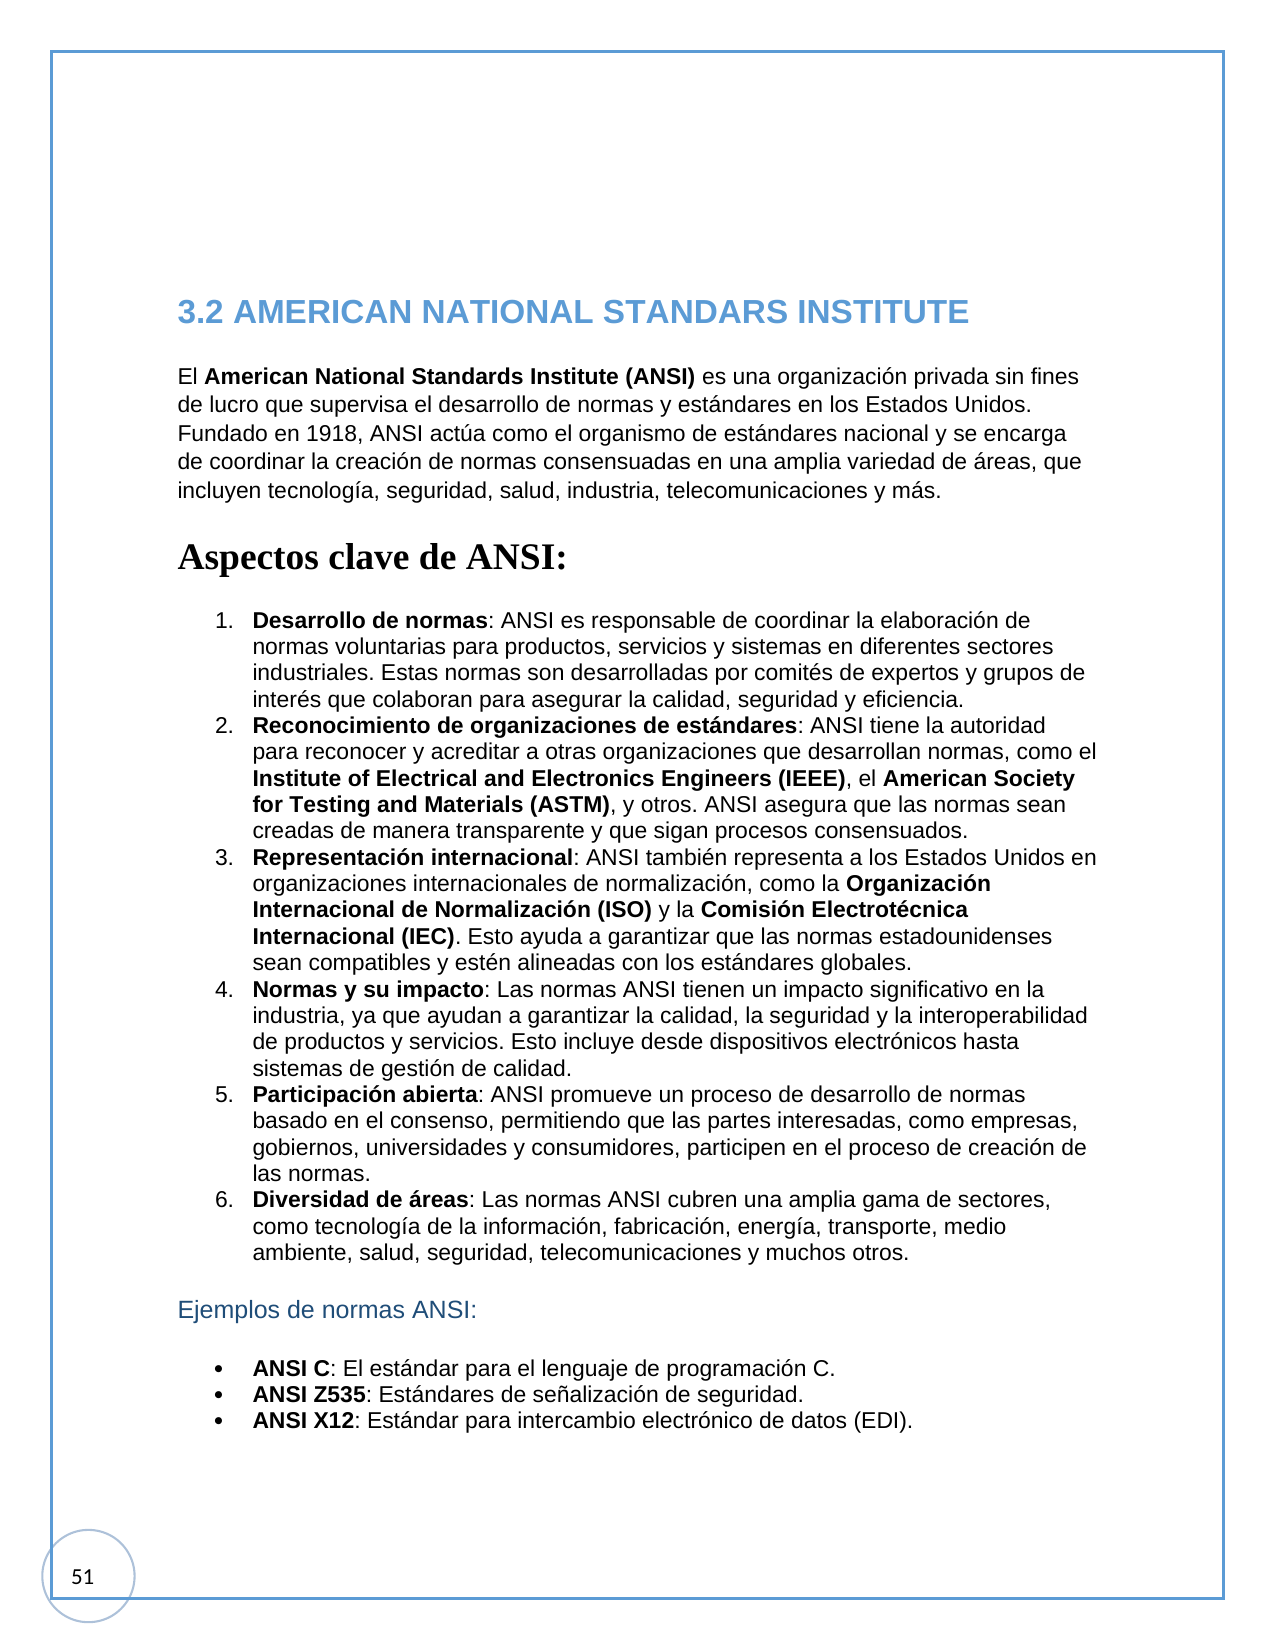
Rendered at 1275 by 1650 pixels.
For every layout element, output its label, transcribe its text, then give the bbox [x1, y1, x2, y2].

list Participación abierta: ANSI promueve un proceso de desarrollo de normas basado en el consenso, permitiendo que las partes interesadas, como empresas, gobiernos, universidades y consumidores, participen en el proceso de creación de las normas. [215, 1081, 1098, 1186]
list Desarrollo de normas: ANSI es responsable de coordinar la elaboración de normas voluntarias para productos, servicios y sistemas en diferentes sectores industriales. Estas normas son desarrolladas por comités de expertos y grupos de interés que colaboran para asegurar la calidad, seguridad y eficiencia. [215, 607, 1098, 712]
list ANSI Z535: Estándares de señalización de seguridad. [215, 1381, 1098, 1407]
subtitle Ejemplos de normas ANSI: [177, 1294, 1098, 1323]
list ANSI X12: Estándar para intercambio electrónico de datos (EDI). [215, 1407, 1098, 1434]
list Reconocimiento de organizaciones de estándares: ANSI tiene la autoridad para reconocer y acreditar a otras organizaciones que desarrollan normas, como el Institute of Electrical and Electronics Engineers (IEEE), el American Society for Testing and Materials (ASTM), y otros. ANSI asegura que las normas sean creadas de manera transparente y que sigan procesos consensuados. [215, 712, 1098, 844]
subtitle Aspectos clave de ANSI: [177, 534, 1098, 577]
text El American National Standards Institute (ANSI) es una organización privada sin fines de lucro que supervisa el desarrollo de normas y estándares en los Estados Unidos. Fundado en 1918, ANSI actúa como el organismo de estándares nacional y se encarga de coordinar la creación de normas consensuadas en una amplia variedad de áreas, que incluyen tecnología, seguridad, salud, industria, telecomunicaciones y más. [177, 363, 1098, 503]
list Normas y su impacto: Las normas ANSI tienen un impacto significativo en la industria, ya que ayudan a garantizar la calidad, la seguridad y la interoperabilidad de productos y servicios. Esto incluye desde dispositivos electrónicos hasta sistemas de gestión de calidad. [215, 976, 1098, 1081]
list ANSI C: El estándar para el lenguaje de programación C. [215, 1355, 1098, 1381]
subtitle 3.2 AMERICAN NATIONAL STANDARS INSTITUTE [177, 292, 1098, 331]
list Diversidad de áreas: Las normas ANSI cubren una amplia gama de sectores, como tecnología de la información, fabricación, energía, transporte, medio ambiente, salud, seguridad, telecomunicaciones y muchos otros. [215, 1186, 1098, 1265]
list Representación internacional: ANSI también representa a los Estados Unidos en organizaciones internacionales de normalización, como la Organización Internacional de Normalización (ISO) y la Comisión Electrotécnica Internacional (IEC). Esto ayuda a garantizar que las normas estadounidenses sean compatibles y estén alineadas con los estándares globales. [215, 844, 1098, 976]
